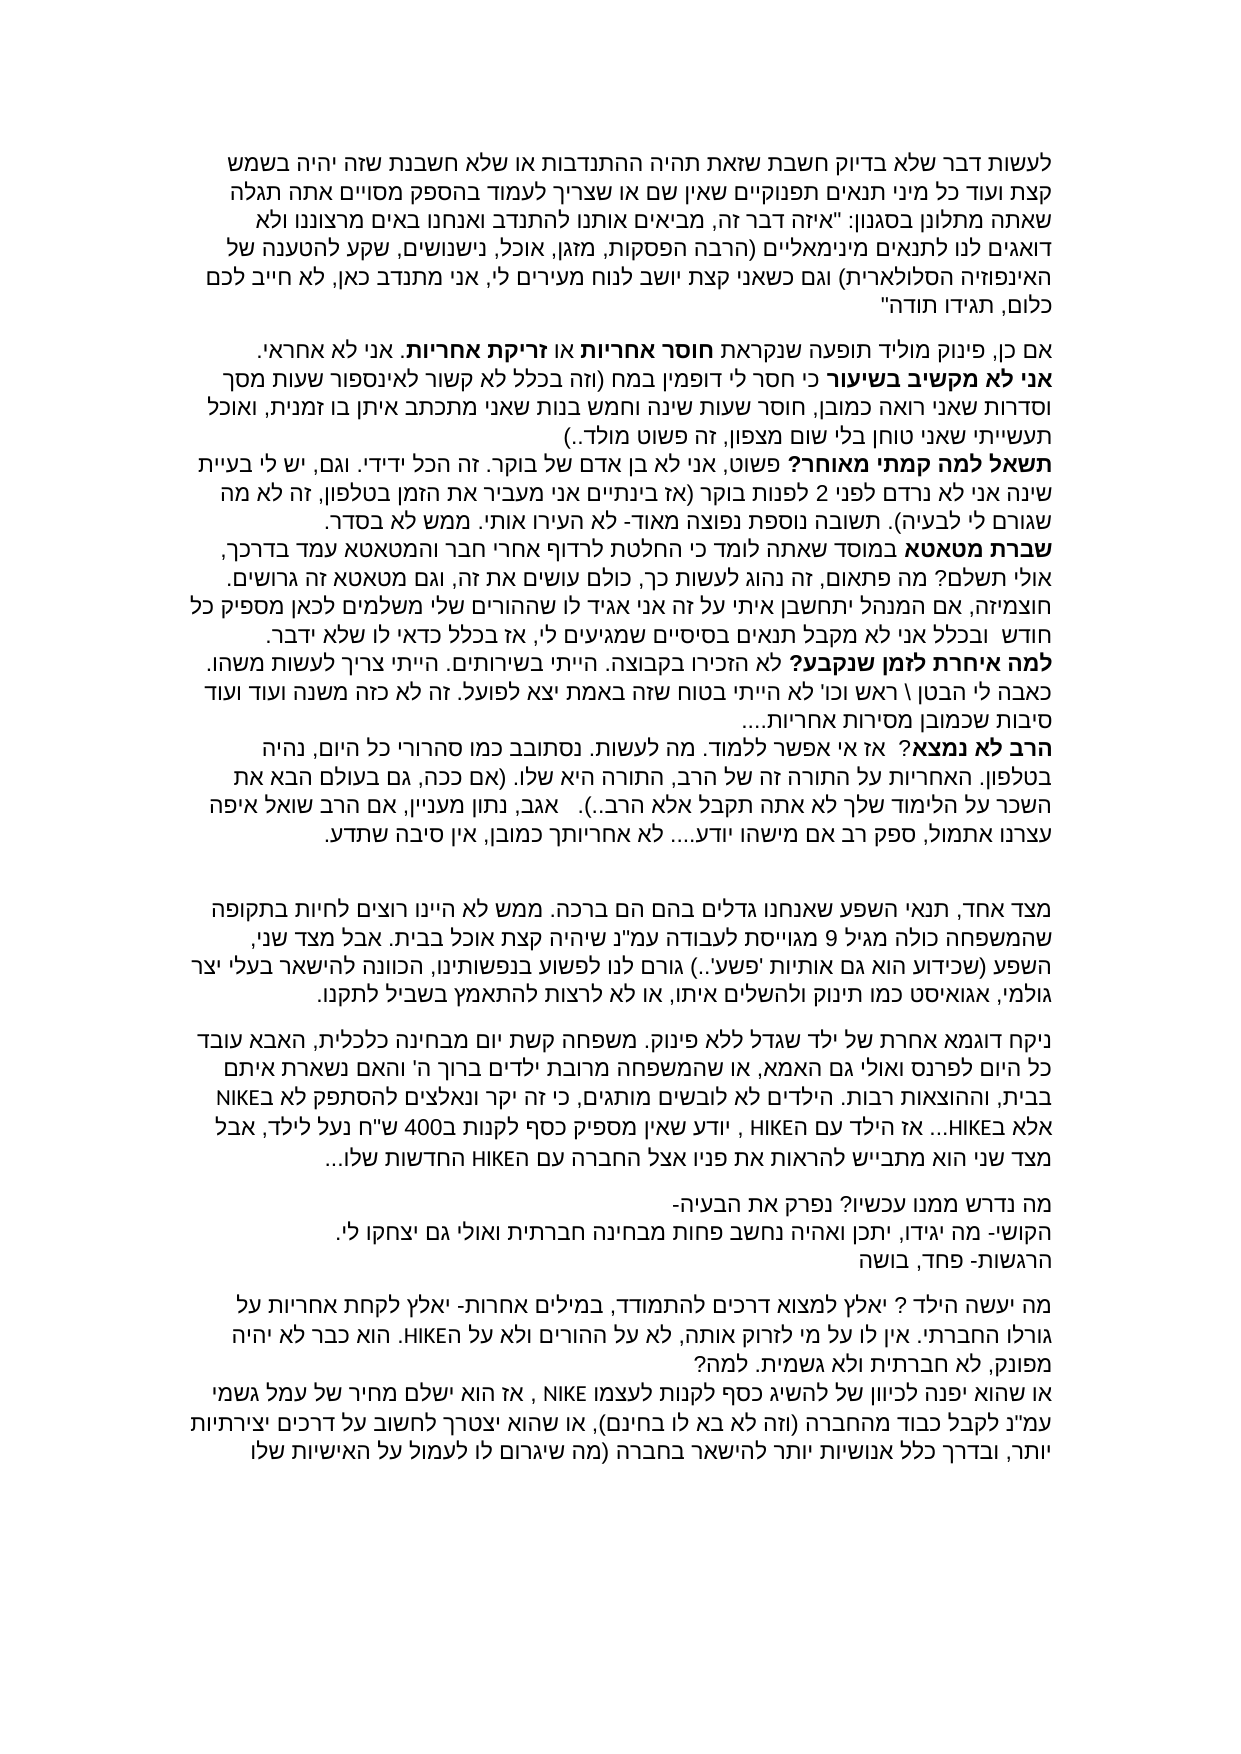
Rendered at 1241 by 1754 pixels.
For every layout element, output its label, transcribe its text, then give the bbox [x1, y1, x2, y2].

text ניקח דוגמא אחרת של ילד שגדל ללא פינוק. משפחה קשת יום מבחינה כלכלית, האבא עובד כל היום לפרנס ואולי גם האמא, או שהמשפחה מרובת ילדים ברוך ה' והאם נשארת איתם בבית, וההוצאות רבות. הילדים לא לובשים מותגים, כי זה יקר ונאלצים להסתפק לא בNIKE אלא בHIKE... אז הילד עם הHIKE , יודע שאין מספיק כסף לקנות ב400 ש"ח נעל לילד, אבל מצד שני הוא מתבייש להראות את פניו אצל החברה עם הHIKE החדשות שלו... [187, 1027, 1053, 1172]
text אם כן, פינוק מוליד תופעה שנקראת חוסר אחריות או זריקת אחריות. אני לא אחראי. אני לא מקשיב בשיעור כי חסר לי דופמין במח (וזה בכלל לא קשור לאינספור שעות מסך וסדרות שאני רואה כמובן, חוסר שעות שינה וחמש בנות שאני מתכתב איתן בו זמנית, ואוכל תעשייתי שאני טוחן בלי שום מצפון, זה פשוט מולד..) תשאל למה קמתי מאוחר? פשוט, אני לא בן אדם של בוקר. זה הכל ידידי. וגם, יש לי בעיית שינה אני לא נרדם לפני 2 לפנות בוקר (אז בינתיים אני מעביר את הזמן בטלפון, זה לא מה שגורם לי לבעיה). תשובה נוספת נפוצה מאוד- לא העירו אותי. ממש לא בסדר. שברת מטאטא במוסד שאתה לומד כי החלטת לרדוף אחרי חבר והמטאטא עמד בדרכך, אולי תשלם? מה פתאום, זה נהוג לעשות כך, כולם עושים את זה, וגם מטאטא זה גרושים. חוצמיזה, אם המנהל יתחשבן איתי על זה אני אגיד לו שההורים שלי משלמים לכאן מספיק כל חודש ובכלל אני לא מקבל תנאים בסיסיים שמגיעים לי, אז בכלל כדאי לו שלא ידבר. למה איחרת לזמן שנקבע? לא הזכירו בקבוצה. הייתי בשירותים. הייתי צריך לעשות משהו. כאבה לי הבטן \ ראש וכו' לא הייתי בטוח שזה באמת יצא לפועל. זה לא כזה משנה ועוד ועוד סיבות שכמובן מסירות אחריות.... הרב לא נמצא? אז אי אפשר ללמוד. מה לעשות. נסתובב כמו סהרורי כל היום, נהיה בטלפון. האחריות על התורה זה של הרב, התורה היא שלו. (אם ככה, גם בעולם הבא את השכר על הלימוד שלך לא אתה תקבל אלא הרב..). אגב, נתון מעניין, אם הרב שואל איפה עצרנו אתמול, ספק רב אם מישהו יודע.... לא אחריותך כמובן, אין סיבה שתדע. [187, 337, 1053, 877]
text מה נדרש ממנו עכשיו? נפרק את הבעיה- הקושי- מה יגידו, יתכן ואהיה נחשב פחות מבחינה חברתית ואולי גם יצחקו לי. הרגשות- פחד, בושה [187, 1191, 1053, 1274]
text מצד אחד, תנאי השפע שאנחנו גדלים בהם הם ברכה. ממש לא היינו רוצים לחיות בתקופה שהמשפחה כולה מגיל 9 מגוייסת לעבודה עמ"נ שיהיה קצת אוכל בבית. אבל מצד שני, השפע (שכידוע הוא גם אותיות 'פשע'..) גורם לנו לפשוע בנפשותינו, הכוונה להישאר בעלי יצר גולמי, אגואיסט כמו תינוק ולהשלים איתו, או לא לרצות להתאמץ בשביל לתקנו. [187, 896, 1053, 1008]
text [187, 150, 1053, 318]
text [187, 1292, 1053, 1464]
